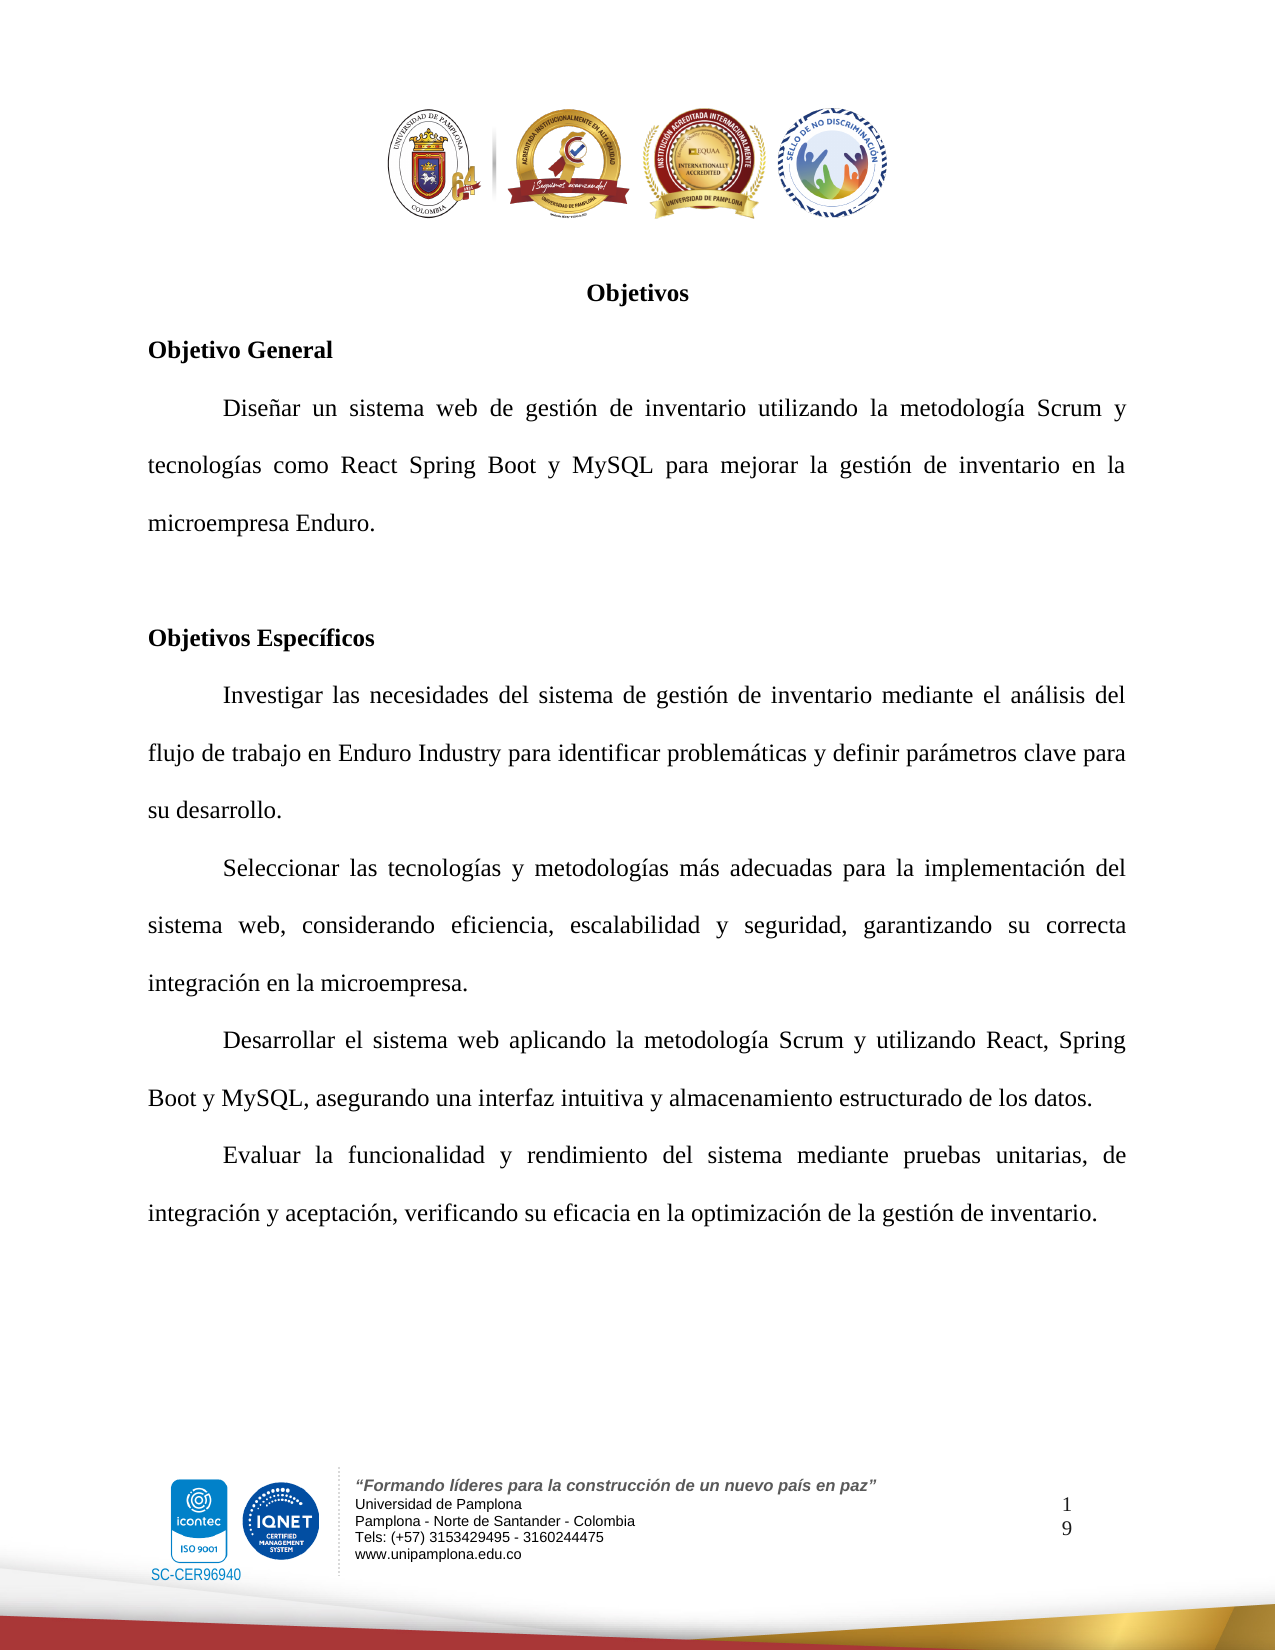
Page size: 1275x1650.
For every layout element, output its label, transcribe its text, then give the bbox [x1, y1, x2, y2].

subtitle Objetivo General [148, 335, 1127, 364]
subtitle Objetivos Específicos [148, 623, 1127, 651]
text Investigar las necesidades del sistema de gestión de inventario mediante el análisis del flujo de trabajo en Enduro Industry para identificar problemáticas y definir parámetros clave para su desarrollo. [148, 680, 1127, 824]
subtitle Objetivos [148, 278, 1127, 306]
text Seleccionar las tecnologías y metodologías más adecuadas para la implementación del sistema web, considerando eficiencia, escalabilidad y seguridad, garantizando su correcta integración en la microempresa. [148, 853, 1127, 996]
picture [383, 98, 892, 229]
text Evaluar la funcionalidad y rendimiento del sistema mediante pruebas unitarias, de integración y aceptación, verificando su eficacia en la optimización de la gestión de inventario. [148, 1140, 1127, 1226]
text Desarrollar el sistema web aplicando la metodología Scrum y utilizando React, Spring Boot y MySQL, asegurando una interfaz intuitiva y almacenamiento estructurado de los datos. [148, 1025, 1127, 1111]
text Diseñar un sistema web de gestión de inventario utilizando la metodología Scrum y tecnologías como React Spring Boot y MySQL para mejorar la gestión de inventario en la microempresa Enduro. [148, 393, 1127, 536]
picture [0, 1476, 1275, 1650]
